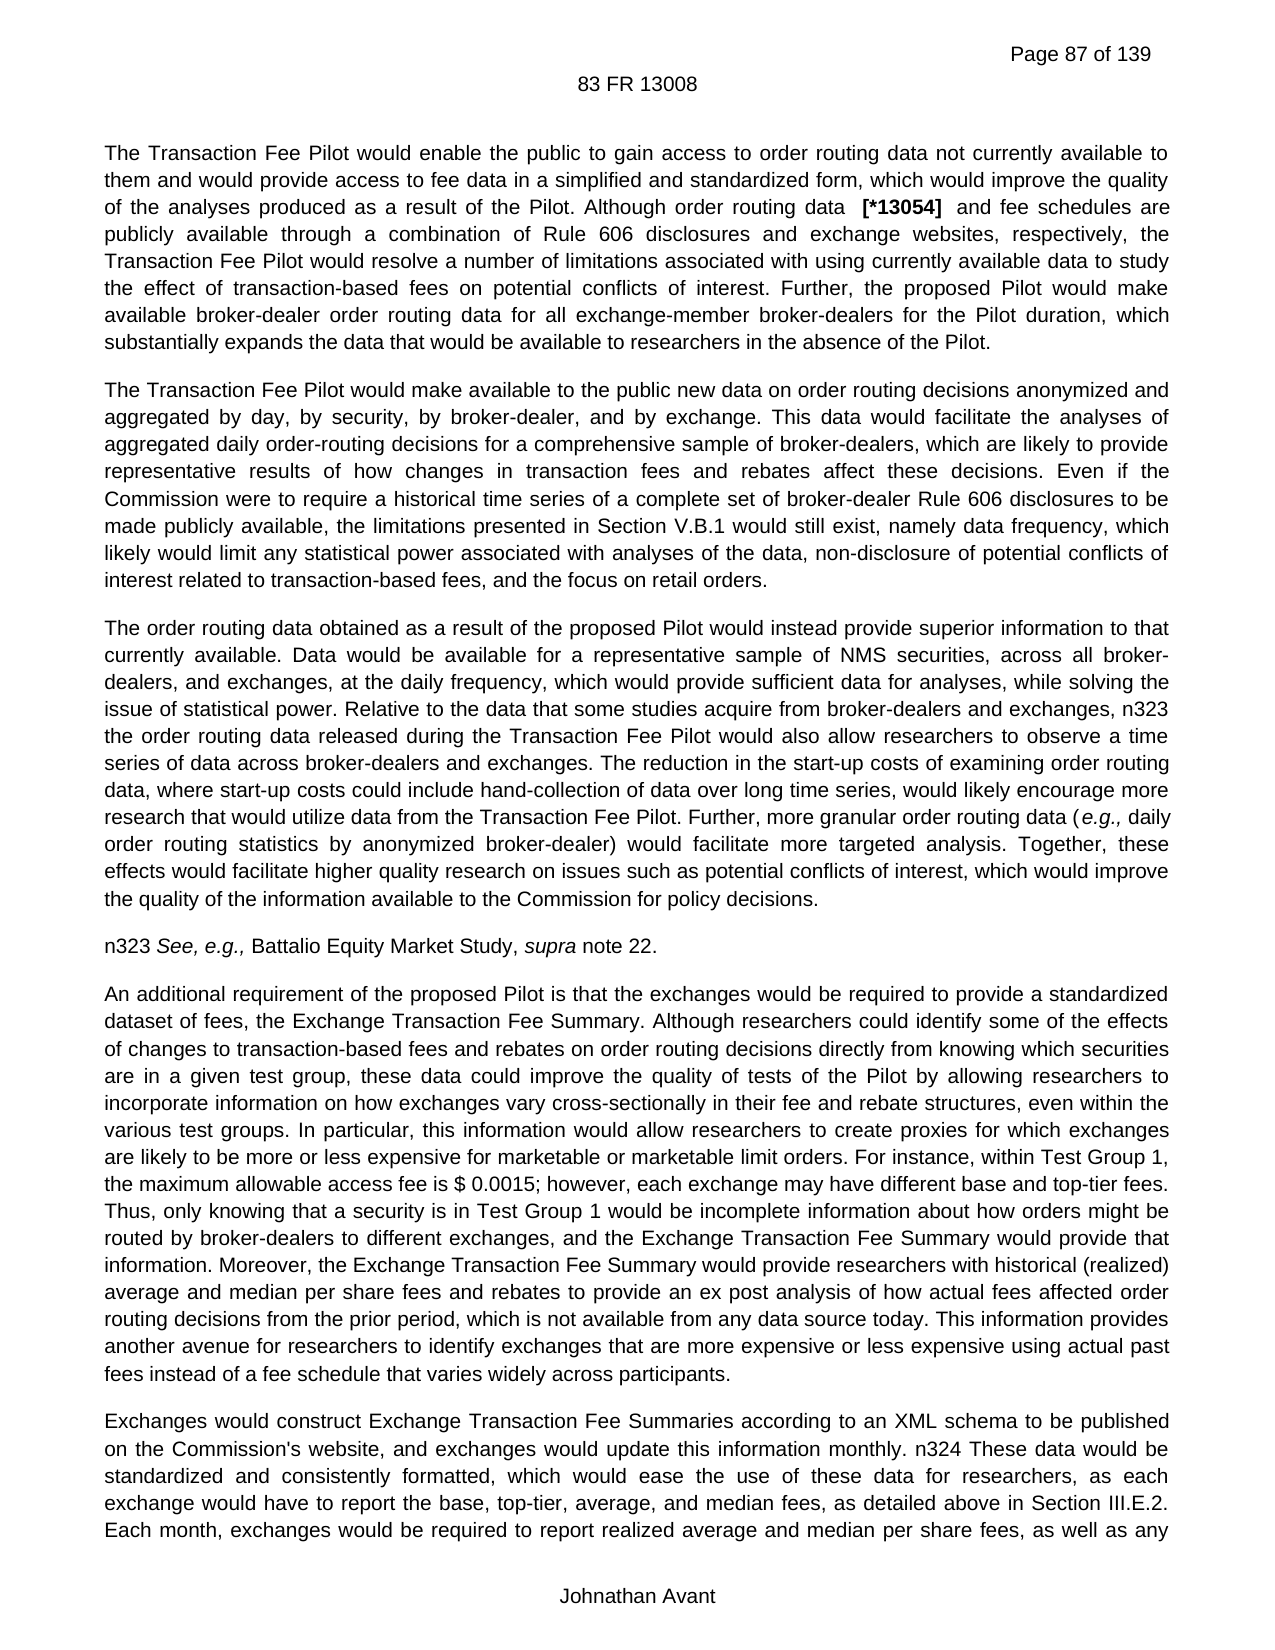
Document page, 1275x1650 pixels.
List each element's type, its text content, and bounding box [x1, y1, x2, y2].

text n323 See, e.g., Battalio Equity Market Study, supra note 22. [104, 931, 1171, 958]
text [104, 1406, 1171, 1542]
text The Transaction Fee Pilot would make available to the public new data on order routing decisions anonymized and aggregated by day, by security, by broker-dealer, and by exchange. This data would facilitate the analyses of aggregated daily order-routing decisions for a comprehensive sample of broker-dealers, which are likely to provide representative results of how changes in transaction fees and rebates affect these decisions. Even if the Commission were to require a historical time series of a complete set of broker-dealer Rule 606 disclosures to be made publicly available, the limitations presented in Section V.B.1 would still exist, namely data frequency, which likely would limit any statistical power associated with analyses of the data, non-disclosure of potential conflicts of interest related to transaction-based fees, and the focus on retail orders. [104, 375, 1171, 592]
text An additional requirement of the proposed Pilot is that the exchanges would be required to provide a standardized dataset of fees, the Exchange Transaction Fee Summary. Although researchers could identify some of the effects of changes to transaction-based fees and rebates on order routing decisions directly from knowing which securities are in a given test group, these data could improve the quality of tests of the Pilot by allowing researchers to incorporate information on how exchanges vary cross-sectionally in their fee and rebate structures, even within the various test groups. In particular, this information would allow researchers to create proxies for which exchanges are likely to be more or less expensive for marketable or marketable limit orders. For instance, within Test Group 1, the maximum allowable access fee is $ 0.0015; however, each exchange may have different base and top-tier fees. Thus, only knowing that a security is in Test Group 1 would be incomplete information about how orders might be routed by broker-dealers to different exchanges, and the Exchange Transaction Fee Summary would provide that information. Moreover, the Exchange Transaction Fee Summary would provide researchers with historical (realized) average and median per share fees and rebates to provide an ex post analysis of how actual fees affected order routing decisions from the prior period, which is not available from any data source today. This information provides another avenue for researchers to identify exchanges that are more expensive or less expensive using actual past fees instead of a fee schedule that varies widely across participants. [104, 979, 1171, 1385]
text The order routing data obtained as a result of the proposed Pilot would instead provide superior information to that currently available. Data would be available for a representative sample of NMS securities, across all broker-dealers, and exchanges, at the daily frequency, which would provide sufficient data for analyses, while solving the issue of statistical power. Relative to the data that some studies acquire from broker-dealers and exchanges, n323 the order routing data released during the Transaction Fee Pilot would also allow researchers to observe a time series of data across broker-dealers and exchanges. The reduction in the start-up costs of examining order routing data, where start-up costs could include hand-collection of data over long time series, would likely encourage more research that would utilize data from the Transaction Fee Pilot. Further, more granular order routing data (e.g., daily order routing statistics by anonymized broker-dealer) would facilitate more targeted analysis. Together, these effects would facilitate higher quality research on issues such as potential conflicts of interest, which would improve the quality of the information available to the Commission for policy decisions. [104, 612, 1171, 910]
text The Transaction Fee Pilot would enable the public to gain access to order routing data not currently available to them and would provide access to fee data in a simplified and standardized form, which would improve the quality of the analyses produced as a result of the Pilot. Although order routing data [*13054] and fee schedules are publicly available through a combination of Rule 606 disclosures and exchange websites, respectively, the Transaction Fee Pilot would resolve a number of limitations associated with using currently available data to study the effect of transaction-based fees on potential conflicts of interest. Further, the proposed Pilot would make available broker-dealer order routing data for all exchange-member broker-dealers for the Pilot duration, which substantially expands the data that would be available to researchers in the absence of the Pilot. [104, 137, 1171, 354]
